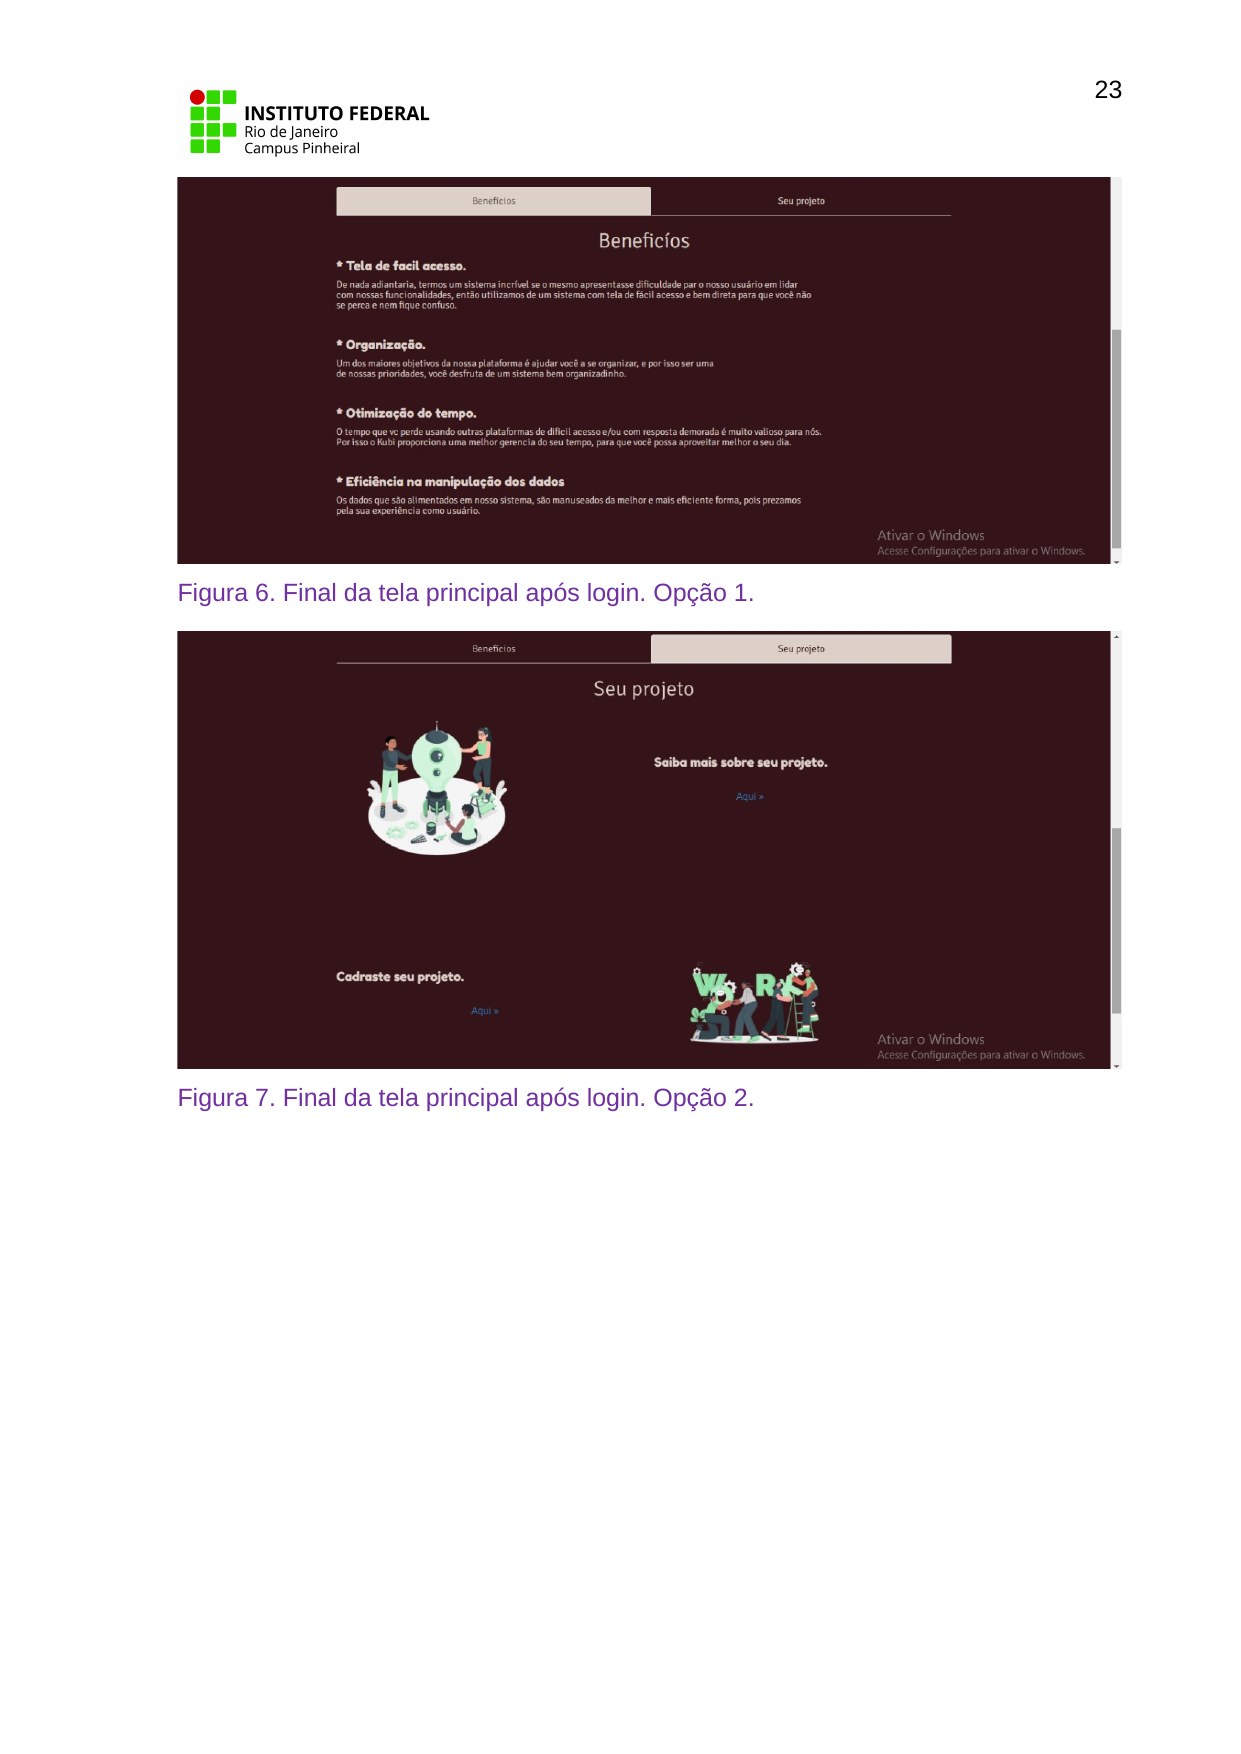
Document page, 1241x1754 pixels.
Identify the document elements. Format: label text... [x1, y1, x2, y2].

picture [177, 75, 440, 169]
text Figura 6. Final da tela principal após login. Opção 1. [177, 577, 1122, 606]
picture [177, 177, 1122, 564]
text Figura 7. Final da tela principal após login. Opção 2. [177, 1083, 1122, 1112]
picture [177, 631, 1122, 1069]
